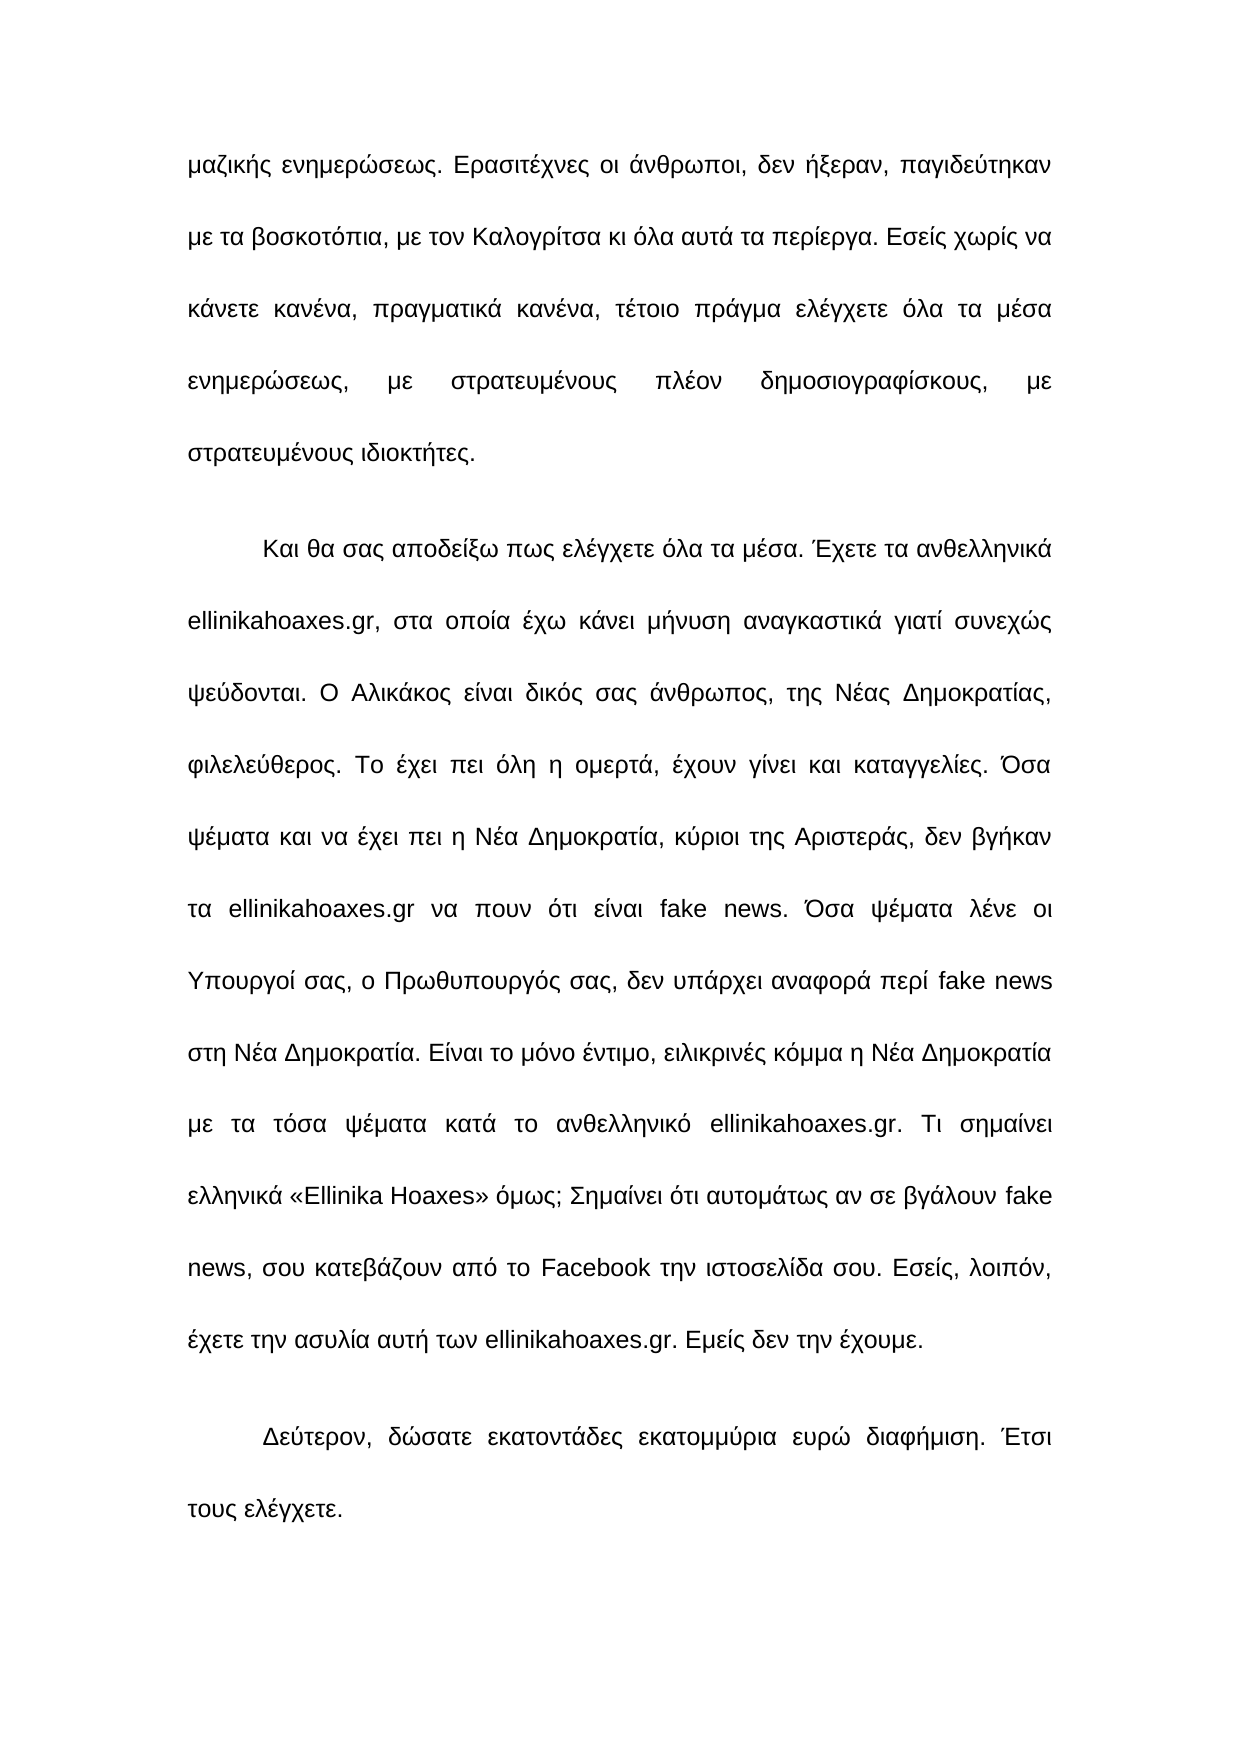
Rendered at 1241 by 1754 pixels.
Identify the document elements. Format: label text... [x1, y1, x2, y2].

text Δεύτερον, δώσατε εκατοντάδες εκατομμύρια ευρώ διαφήμιση. Έτσι τους ελέγχετε. [187, 1422, 1053, 1522]
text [187, 150, 1053, 466]
text Και θα σας αποδείξω πως ελέγχετε όλα τα μέσα. Έχετε τα ανθελληνικά ellinikahoaxes.gr, στα οποία έχω κάνει μήνυση αναγκαστικά γιατί συνεχώς ψεύδονται. Ο Αλικάκος είναι δικός σας άνθρωπος, της Νέας Δημοκρατίας, φιλελεύθερος. Το έχει πει όλη η ομερτά, έχουν γίνει και καταγγελίες. Όσα ψέματα και να έχει πει η Νέα Δημοκρατία, κύριοι της Αριστεράς, δεν βγήκαν τα ellinikahoaxes.gr να πουν ότι είναι fake news. Όσα ψέματα λένε οι Υπουργοί σας, ο Πρωθυπουργός σας, δεν υπάρχει αναφορά περί fake news στη Νέα Δημοκρατία. Είναι το μόνο έντιμο, ειλικρινές κόμμα η Νέα Δημοκρατία με τα τόσα ψέματα κατά το ανθελληνικό ellinikahoaxes.gr. Τι σημαίνει ελληνικά «Ellinika Hoaxes» όμως; Σημαίνει ότι αυτομάτως αν σε βγάλουν fake news, σου κατεβάζουν από το Facebook την ιστοσελίδα σου. Εσείς, λοιπόν, έχετε την ασυλία αυτή των ellinikahoaxes.gr. Εμείς δεν την έχουμε. [187, 534, 1053, 1354]
